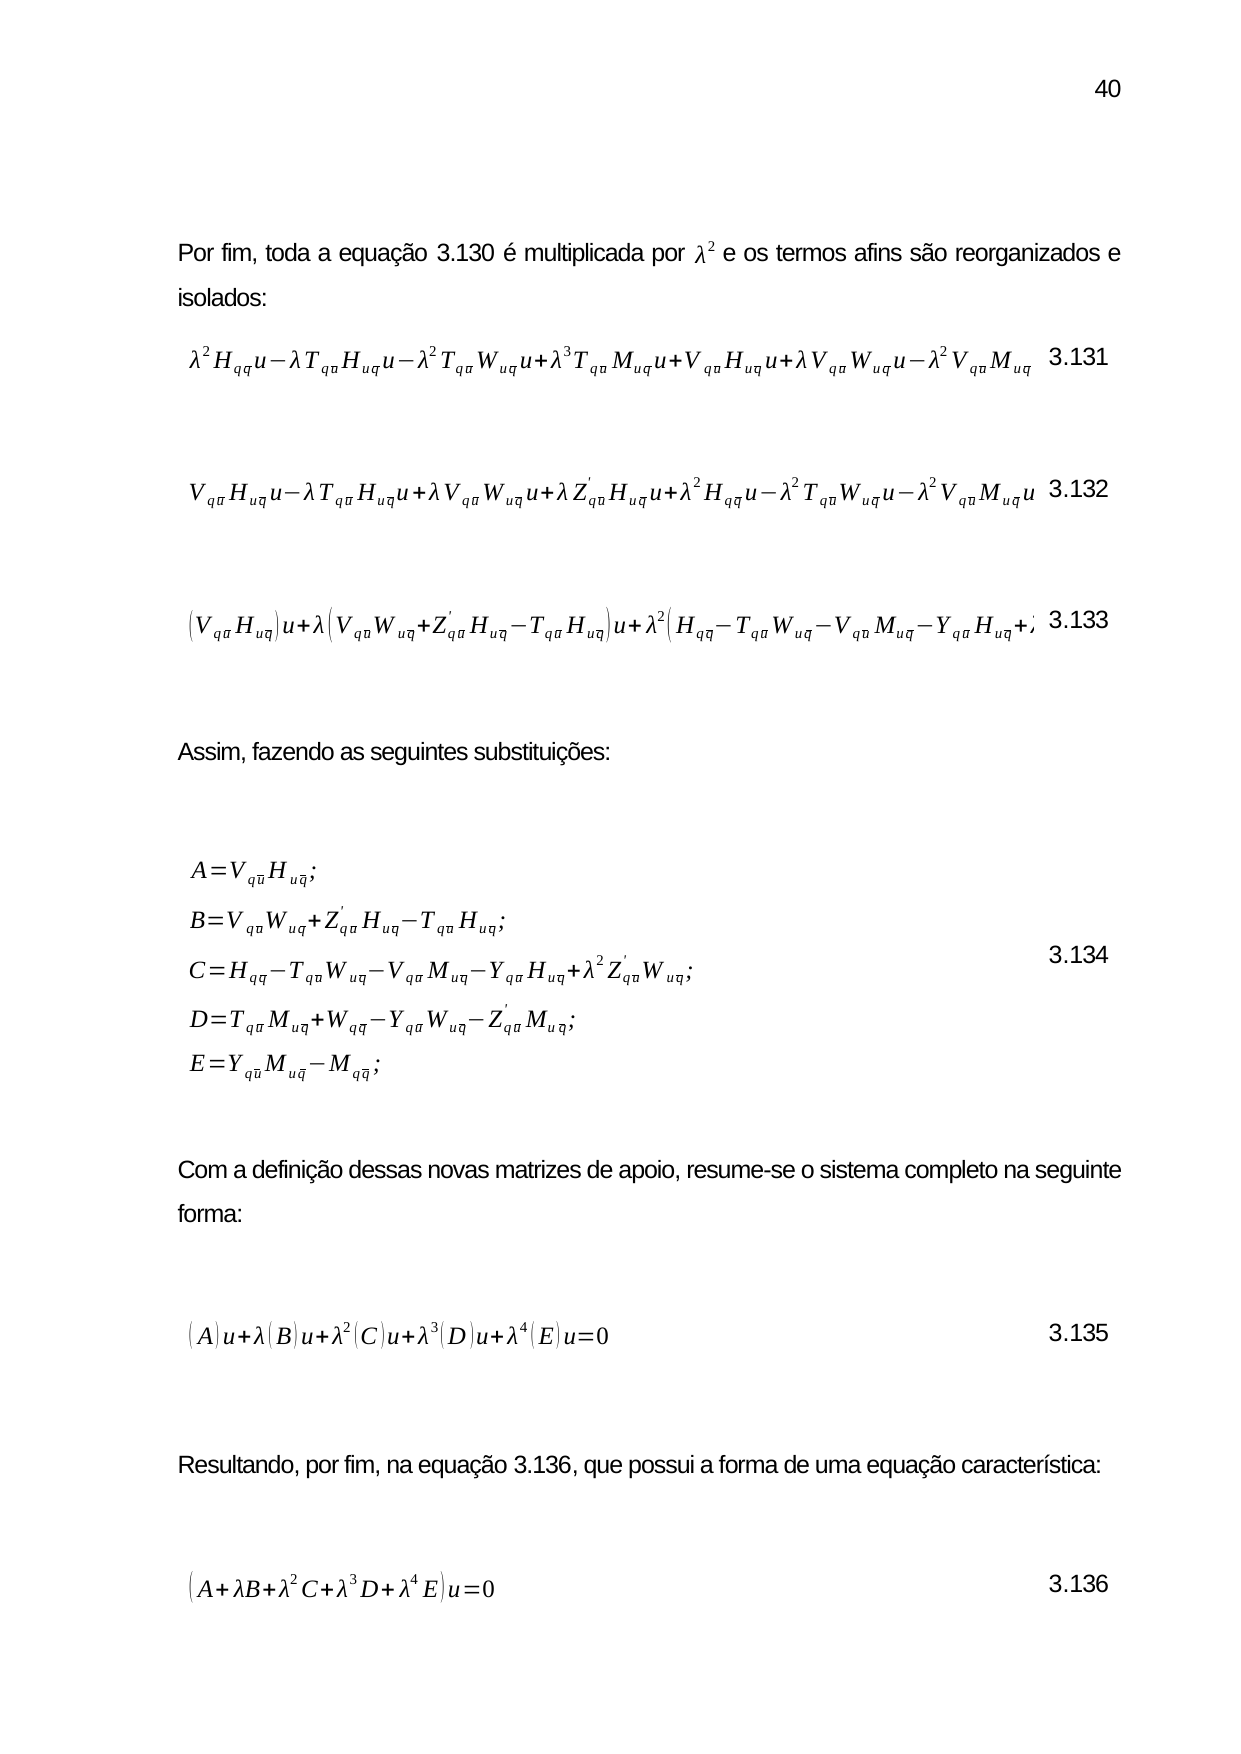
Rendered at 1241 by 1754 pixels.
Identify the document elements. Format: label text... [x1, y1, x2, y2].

table_header [177, 342, 1033, 414]
text Com a definição dessas novas matrizes de apoio, resume-se o sistema completo na seguinte forma: [177, 1156, 1122, 1227]
text Assim, fazendo as seguintes substituições: [177, 737, 1122, 766]
table_header [177, 1318, 1033, 1390]
table_header [177, 605, 1033, 677]
table_header [177, 857, 1033, 1096]
table_header [177, 474, 1033, 546]
table_header [177, 1569, 1033, 1618]
